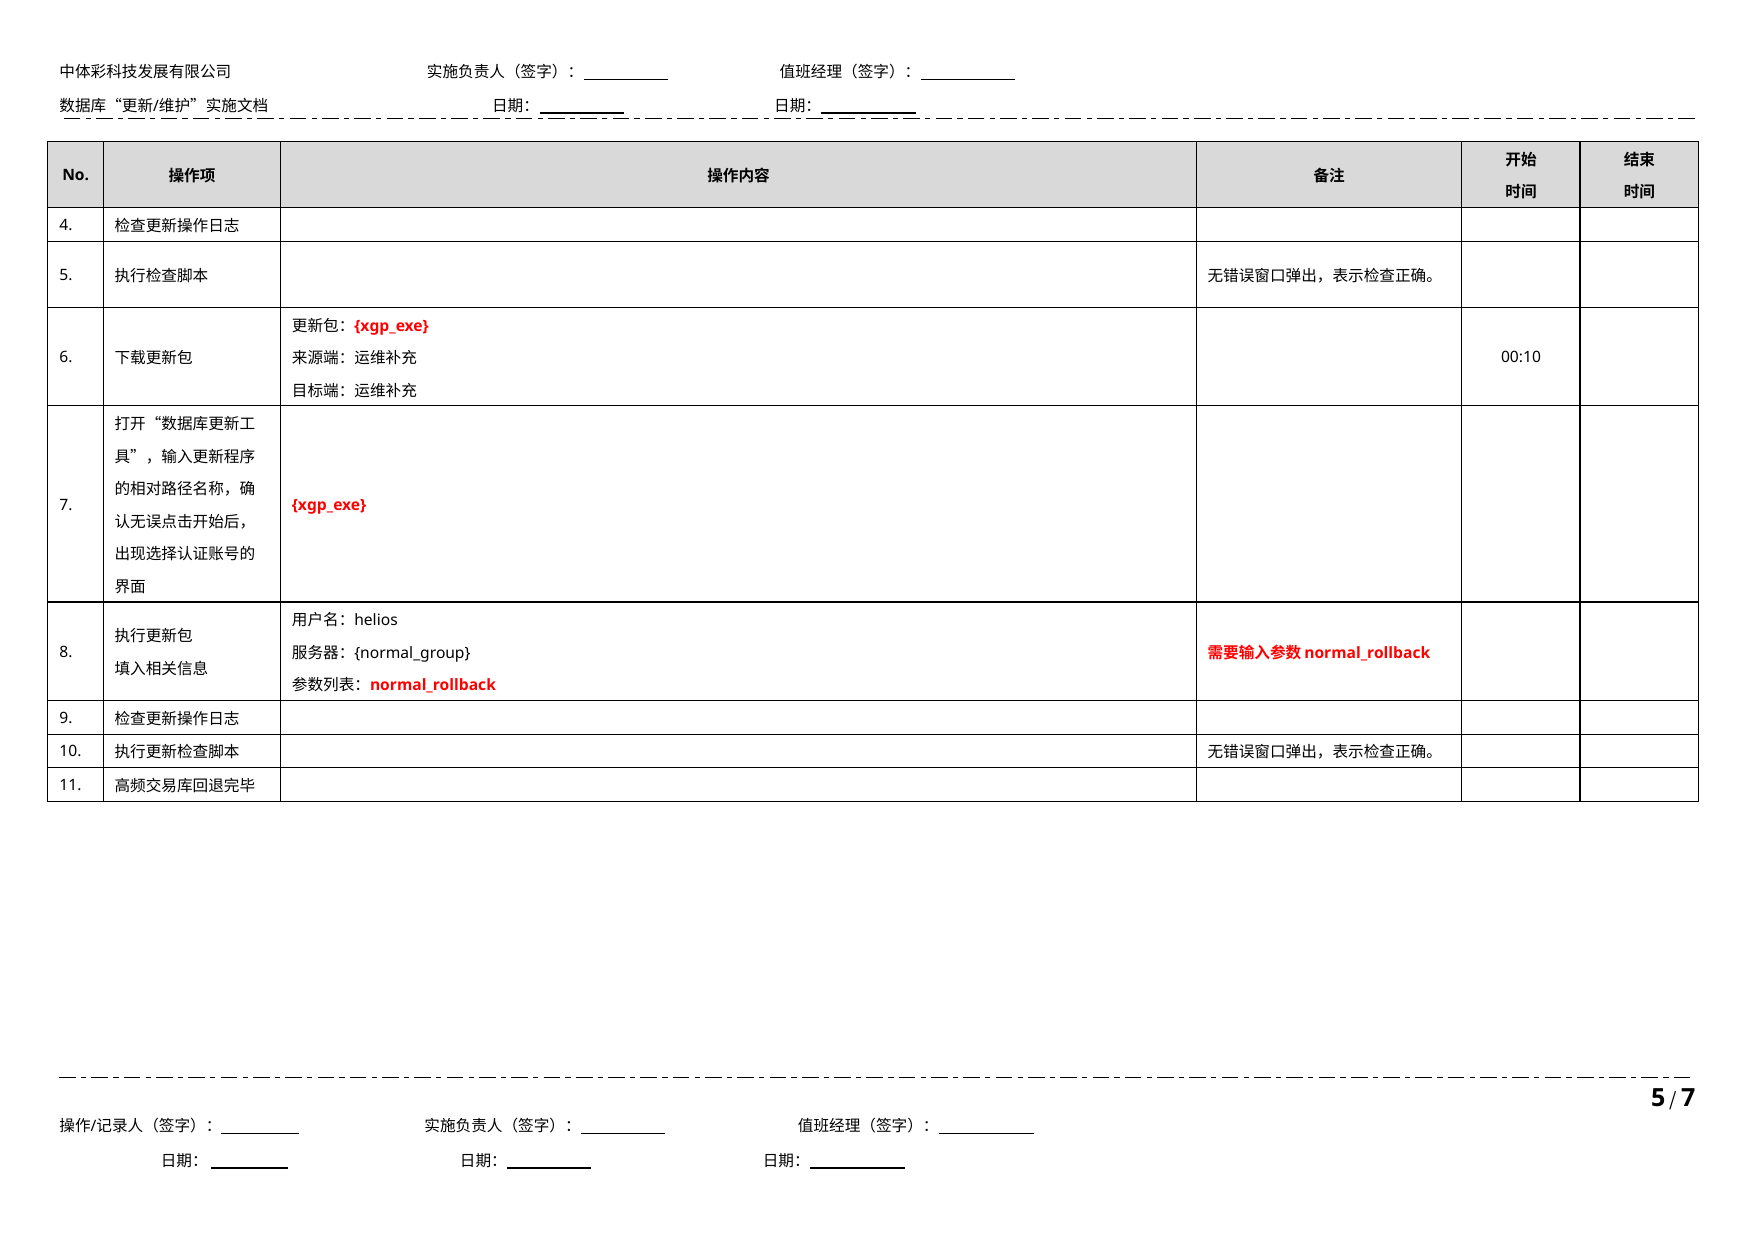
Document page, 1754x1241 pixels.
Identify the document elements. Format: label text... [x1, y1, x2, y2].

table_cell 打开“数据库更新工具”，输入更新程序的相对路径名称，确认无误点击开始后，出现选择认证账号的界面 [104, 406, 280, 601]
table_cell [1581, 242, 1698, 307]
table_cell [1462, 242, 1579, 307]
table_cell [1197, 768, 1461, 801]
table_cell [48, 603, 103, 700]
table_cell [281, 701, 1196, 733]
table_header 备注 [1197, 142, 1461, 207]
table_cell [1581, 406, 1698, 601]
table_cell {xgp_exe} [281, 406, 1196, 601]
table_cell 执行更新包 填入相关信息 [104, 603, 280, 700]
table_cell 需要输入参数normal_rollback [1197, 603, 1461, 700]
table_header 操作内容 [281, 142, 1196, 207]
table_cell [1462, 208, 1579, 241]
table_cell [1581, 701, 1698, 733]
table_cell [1462, 735, 1579, 767]
table_cell 无错误窗口弹出，表示检查正确。 [1197, 242, 1461, 307]
table_cell [1581, 768, 1698, 801]
table_cell [1197, 308, 1461, 405]
table_cell [48, 768, 103, 801]
table_header 操作项 [104, 142, 280, 207]
table_cell [48, 242, 103, 307]
table_cell [281, 242, 1196, 307]
table_cell 下载更新包 [104, 308, 280, 405]
table_cell 00:10 [1462, 308, 1579, 405]
table_cell [1197, 701, 1461, 733]
table_cell [1462, 603, 1579, 700]
table_cell [48, 701, 103, 733]
table_cell [48, 406, 103, 601]
table_cell [281, 208, 1196, 241]
table_header 结束 时间 [1581, 142, 1698, 207]
table_cell [1581, 603, 1698, 700]
table_cell 检查更新操作日志 [104, 208, 280, 241]
table_cell [1462, 406, 1579, 601]
table_cell [1197, 208, 1461, 241]
table_cell 执行更新检查脚本 [104, 735, 280, 767]
table_cell [48, 735, 103, 767]
table_cell [1197, 406, 1461, 601]
table_cell 检查更新操作日志 [104, 701, 280, 733]
table_cell [1581, 308, 1698, 405]
table_cell [1581, 735, 1698, 767]
table_header No. [48, 142, 103, 207]
table_cell 更新包：{xgp_exe} 来源端：运维补充 目标端：运维补充 [281, 308, 1196, 405]
table_cell [1462, 768, 1579, 801]
table_cell 执行检查脚本 [104, 242, 280, 307]
table_cell 高频交易库回退完毕 [104, 768, 280, 801]
table_cell [48, 208, 103, 241]
table_cell [1462, 701, 1579, 733]
table_cell 用户名：helios 服务器：{normal_group} 参数列表：normal_rollback [281, 603, 1196, 700]
table_cell [1581, 208, 1698, 241]
table_cell [48, 308, 103, 405]
table_cell [281, 735, 1196, 767]
table_header 开始 时间 [1462, 142, 1579, 207]
table_cell 无错误窗口弹出，表示检查正确。 [1197, 735, 1461, 767]
table_cell [281, 768, 1196, 801]
